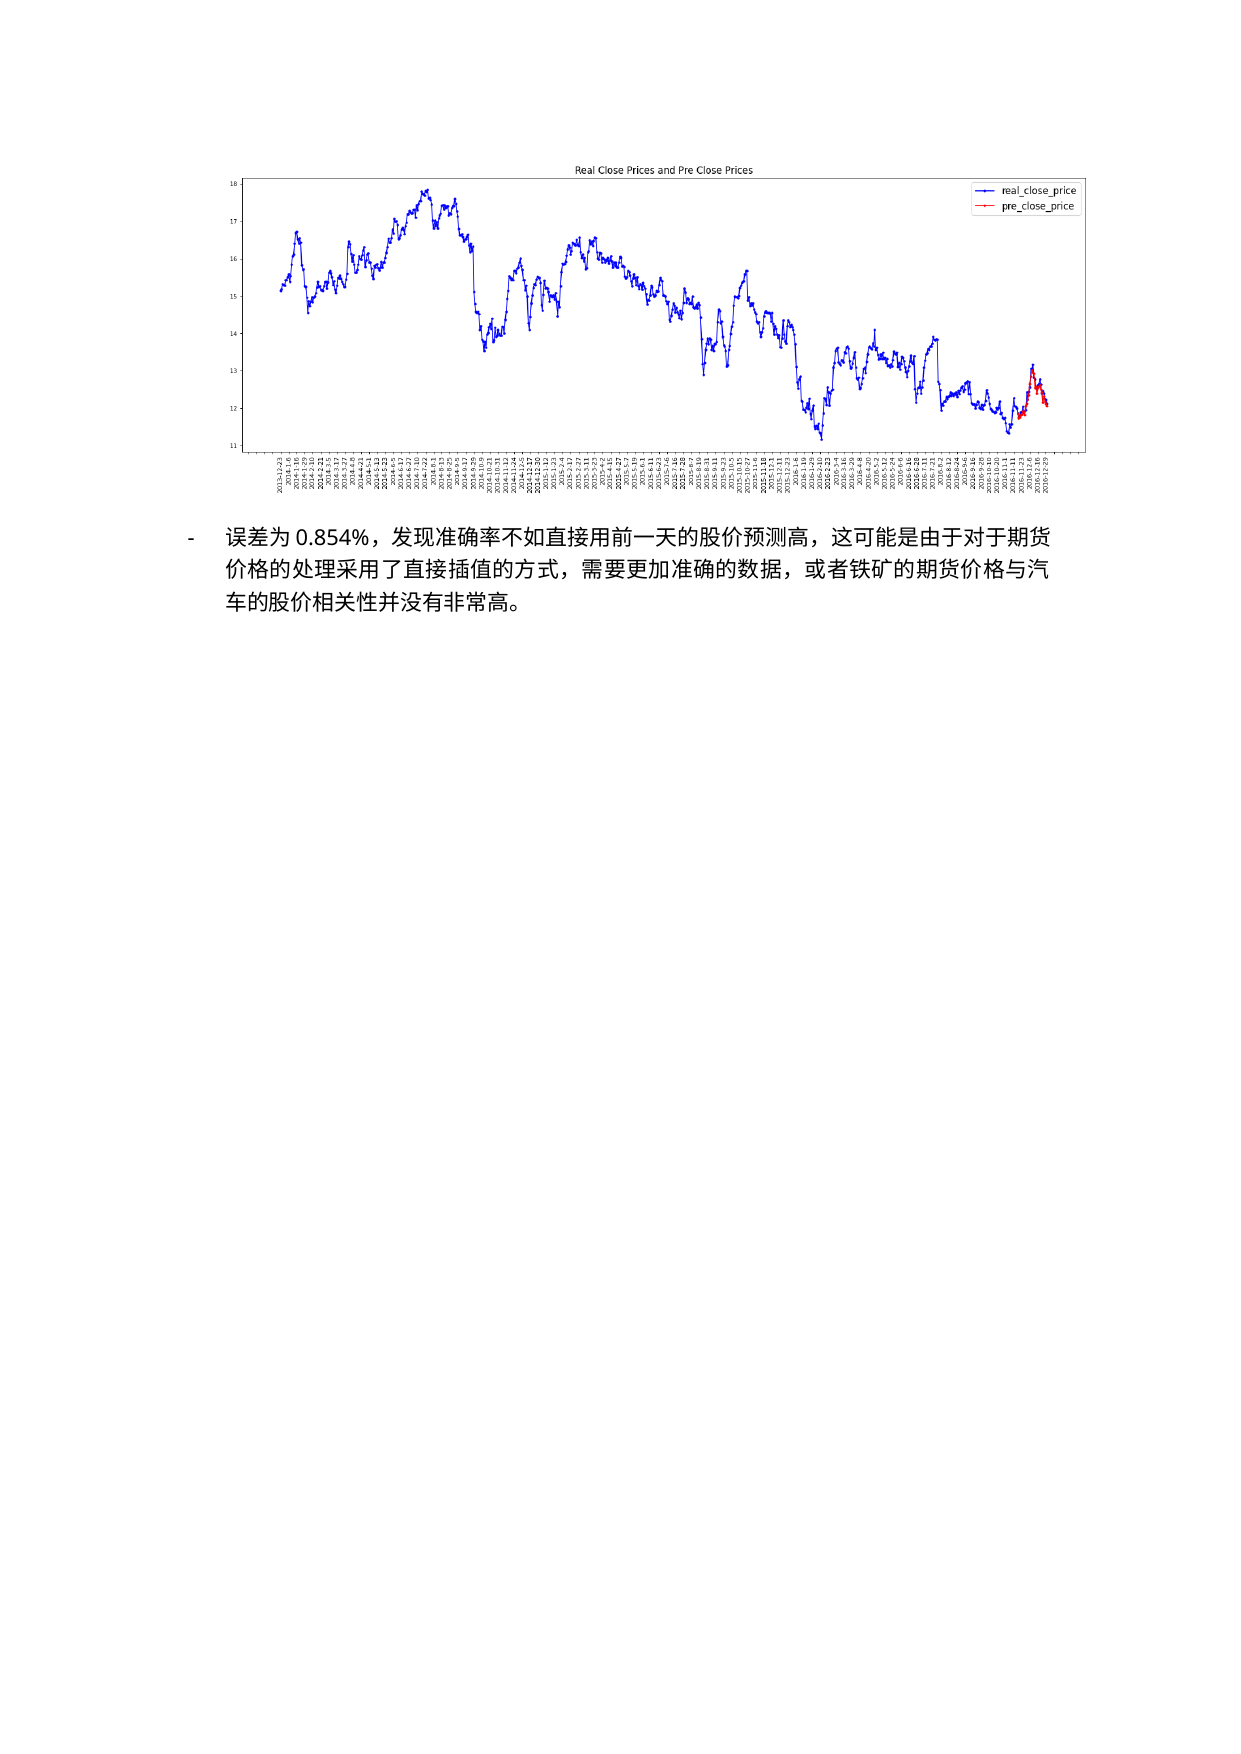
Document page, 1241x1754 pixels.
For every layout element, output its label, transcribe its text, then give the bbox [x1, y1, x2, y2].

list 误差为0.854%，发现准确率不如直接用前一天的股价预测高，这可能是由于对于期货价格的处理采用了直接插值的方式，需要更加准确的数据，或者铁矿的期货价格与汽车的股价相关性并没有非常高。 [187, 519, 1053, 617]
picture [225, 162, 1089, 497]
